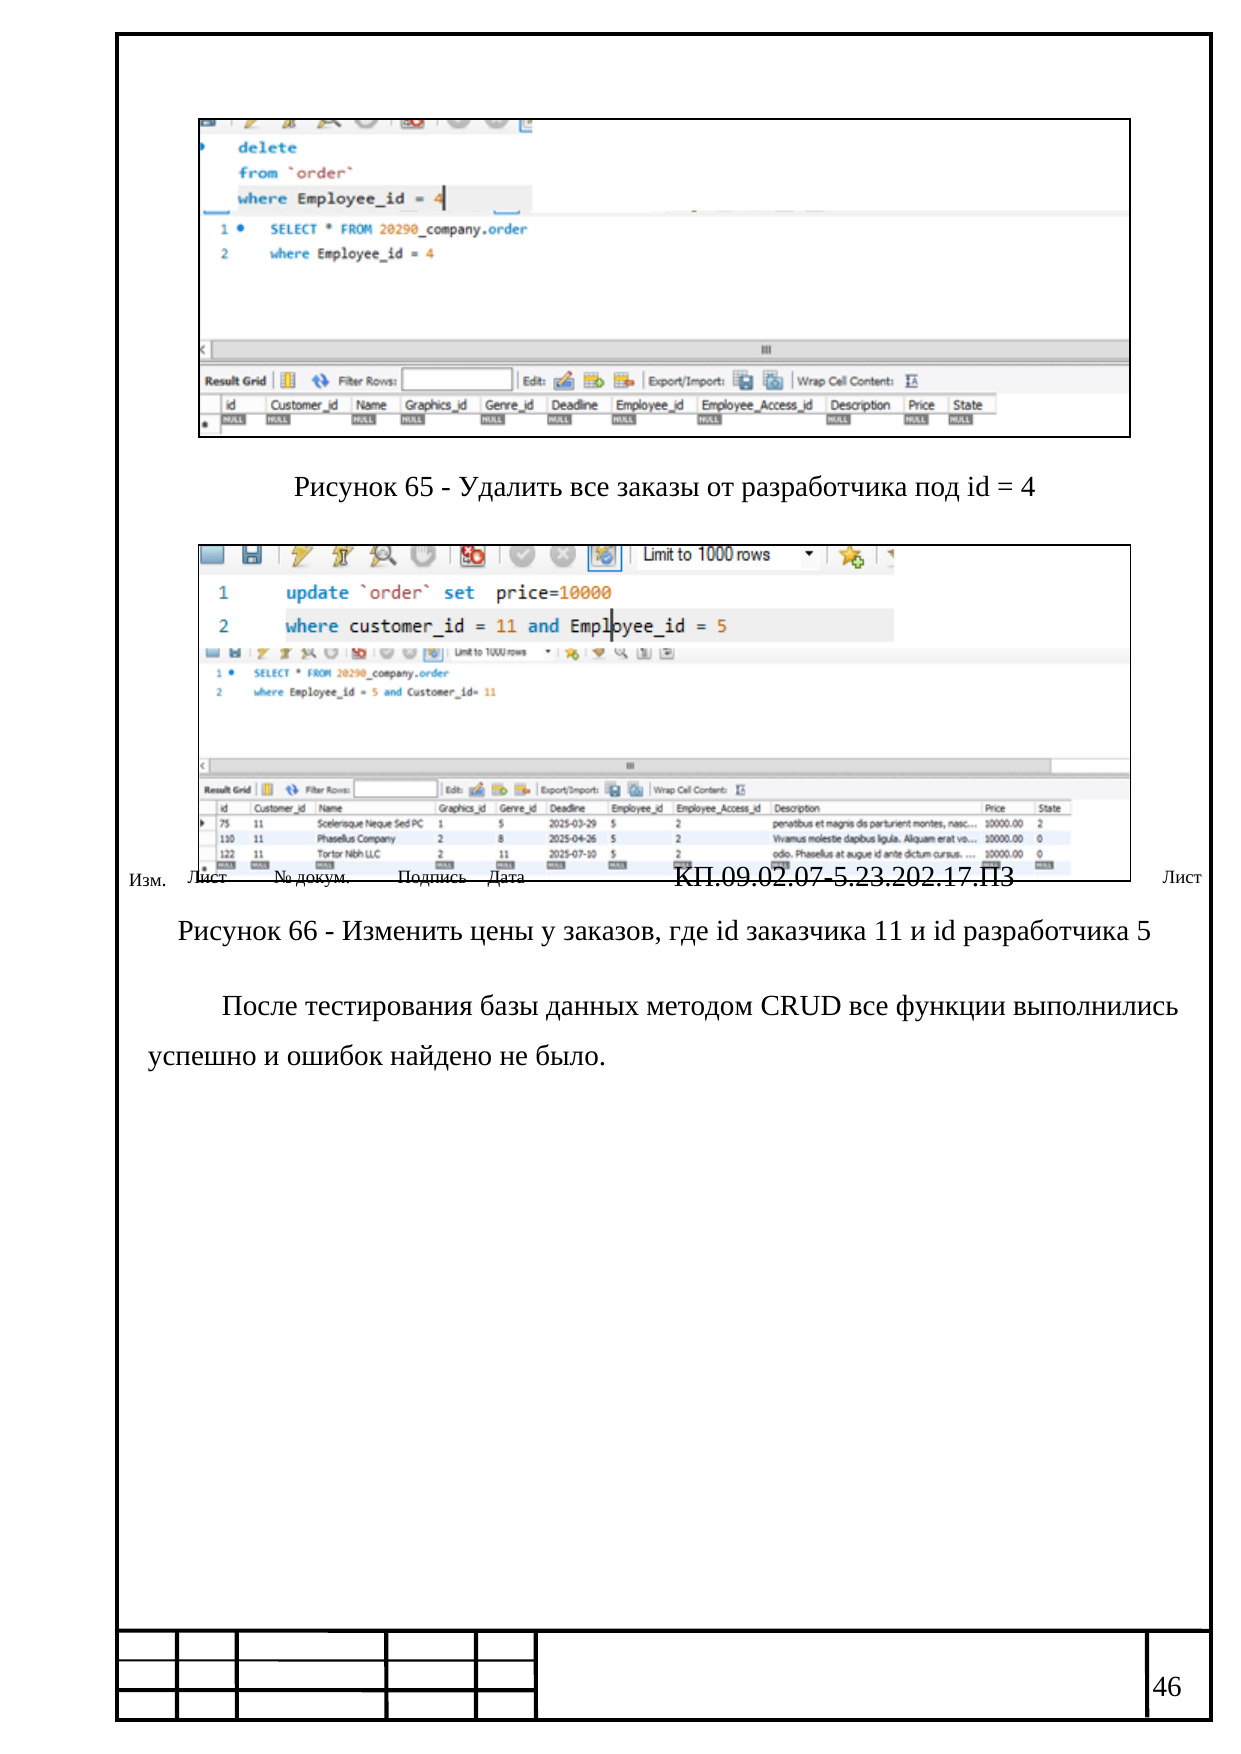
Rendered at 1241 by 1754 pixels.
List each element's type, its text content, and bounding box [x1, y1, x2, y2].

picture [699, 868, 708, 880]
text Рисунок 65 - Удалить все заказы от разработчика под id = 4 [148, 469, 1181, 502]
picture [761, 868, 768, 880]
picture [910, 868, 917, 880]
text Рисунок 66 - Изменить цены у заказов, где id заказчика 11 и id разработчика 5 [148, 913, 1181, 946]
text После тестирования базы данных методом CRUD все функции выполнились успешно и ошибок найдено не было. [148, 988, 1181, 1072]
picture [200, 120, 1129, 436]
picture [798, 868, 805, 880]
picture [401, 872, 407, 880]
picture [199, 546, 1130, 880]
picture [725, 868, 732, 880]
picture [985, 868, 994, 880]
